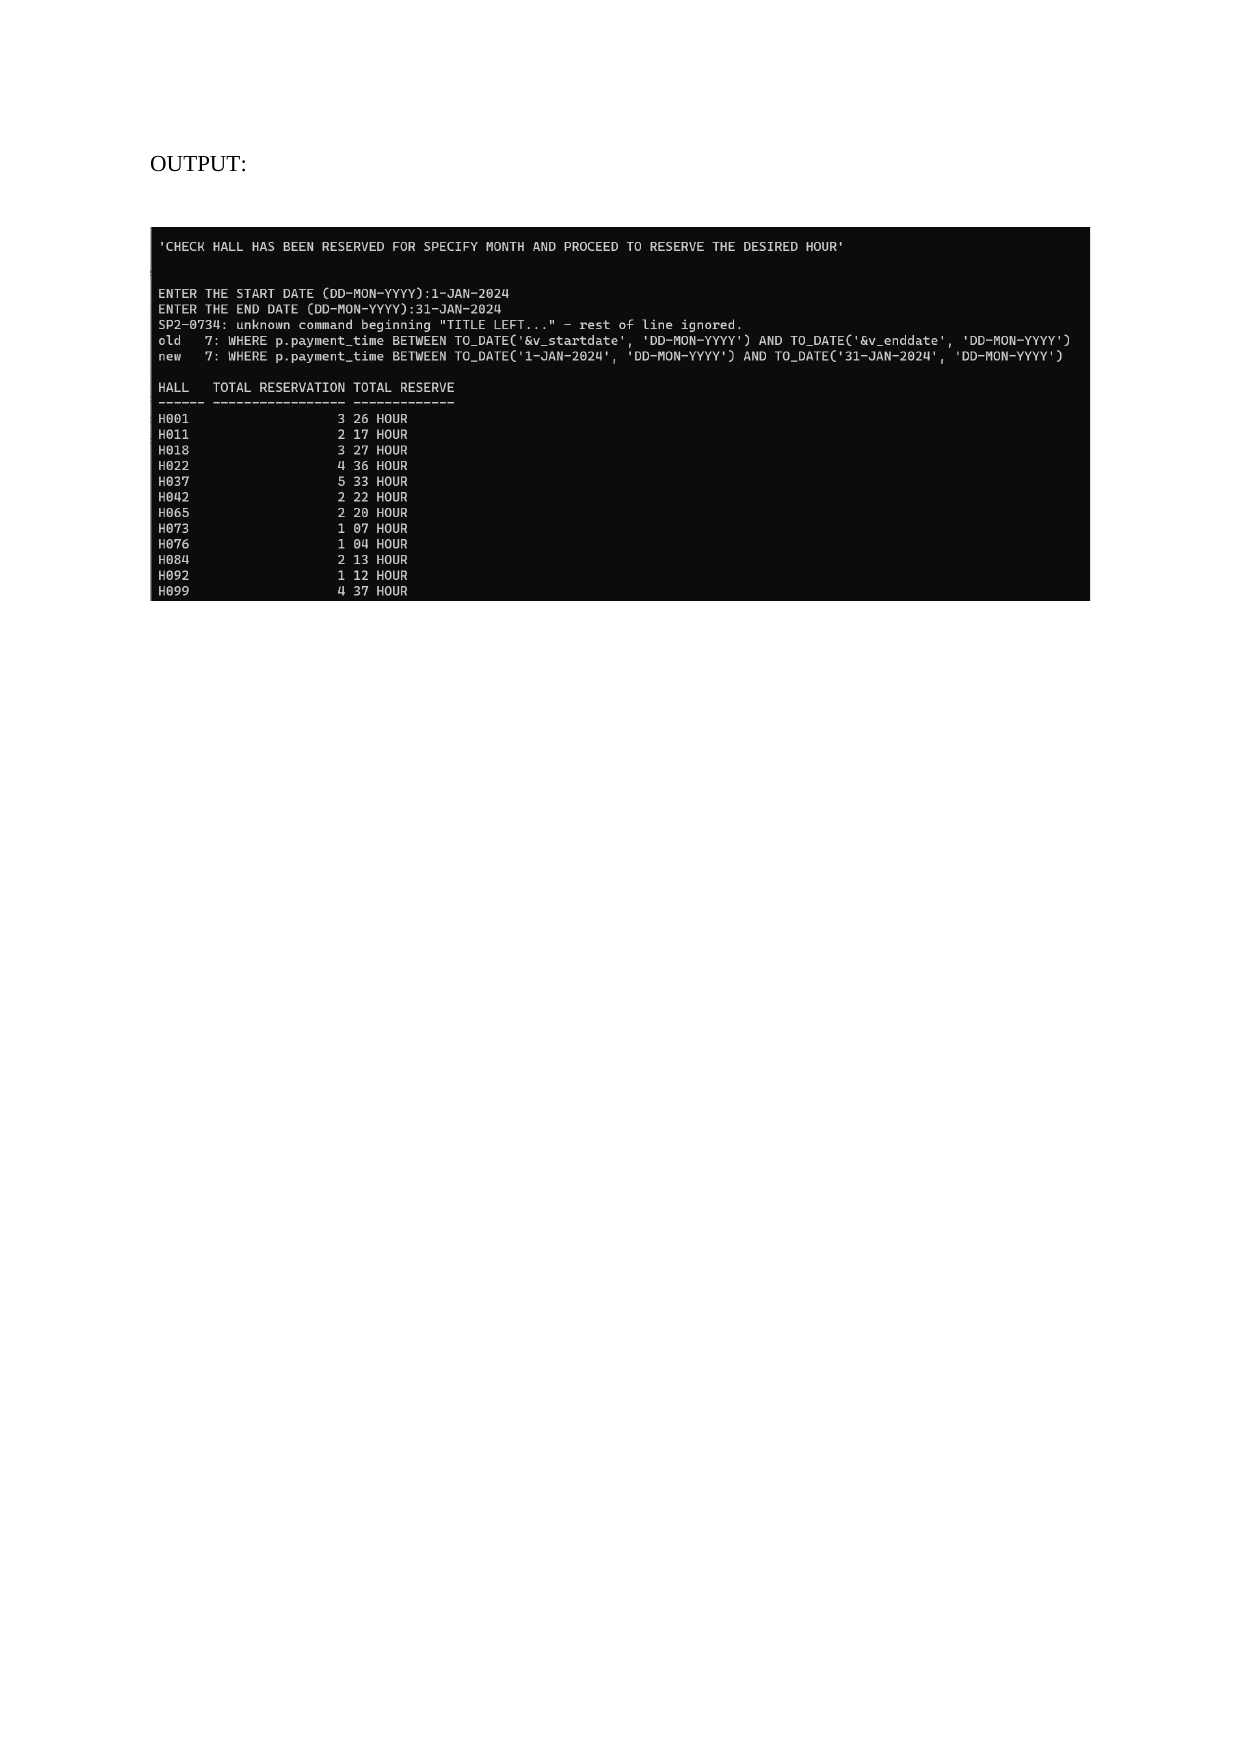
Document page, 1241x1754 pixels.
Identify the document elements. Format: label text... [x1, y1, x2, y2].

picture [150, 227, 1091, 601]
text OUTPUT: [150, 150, 1090, 176]
